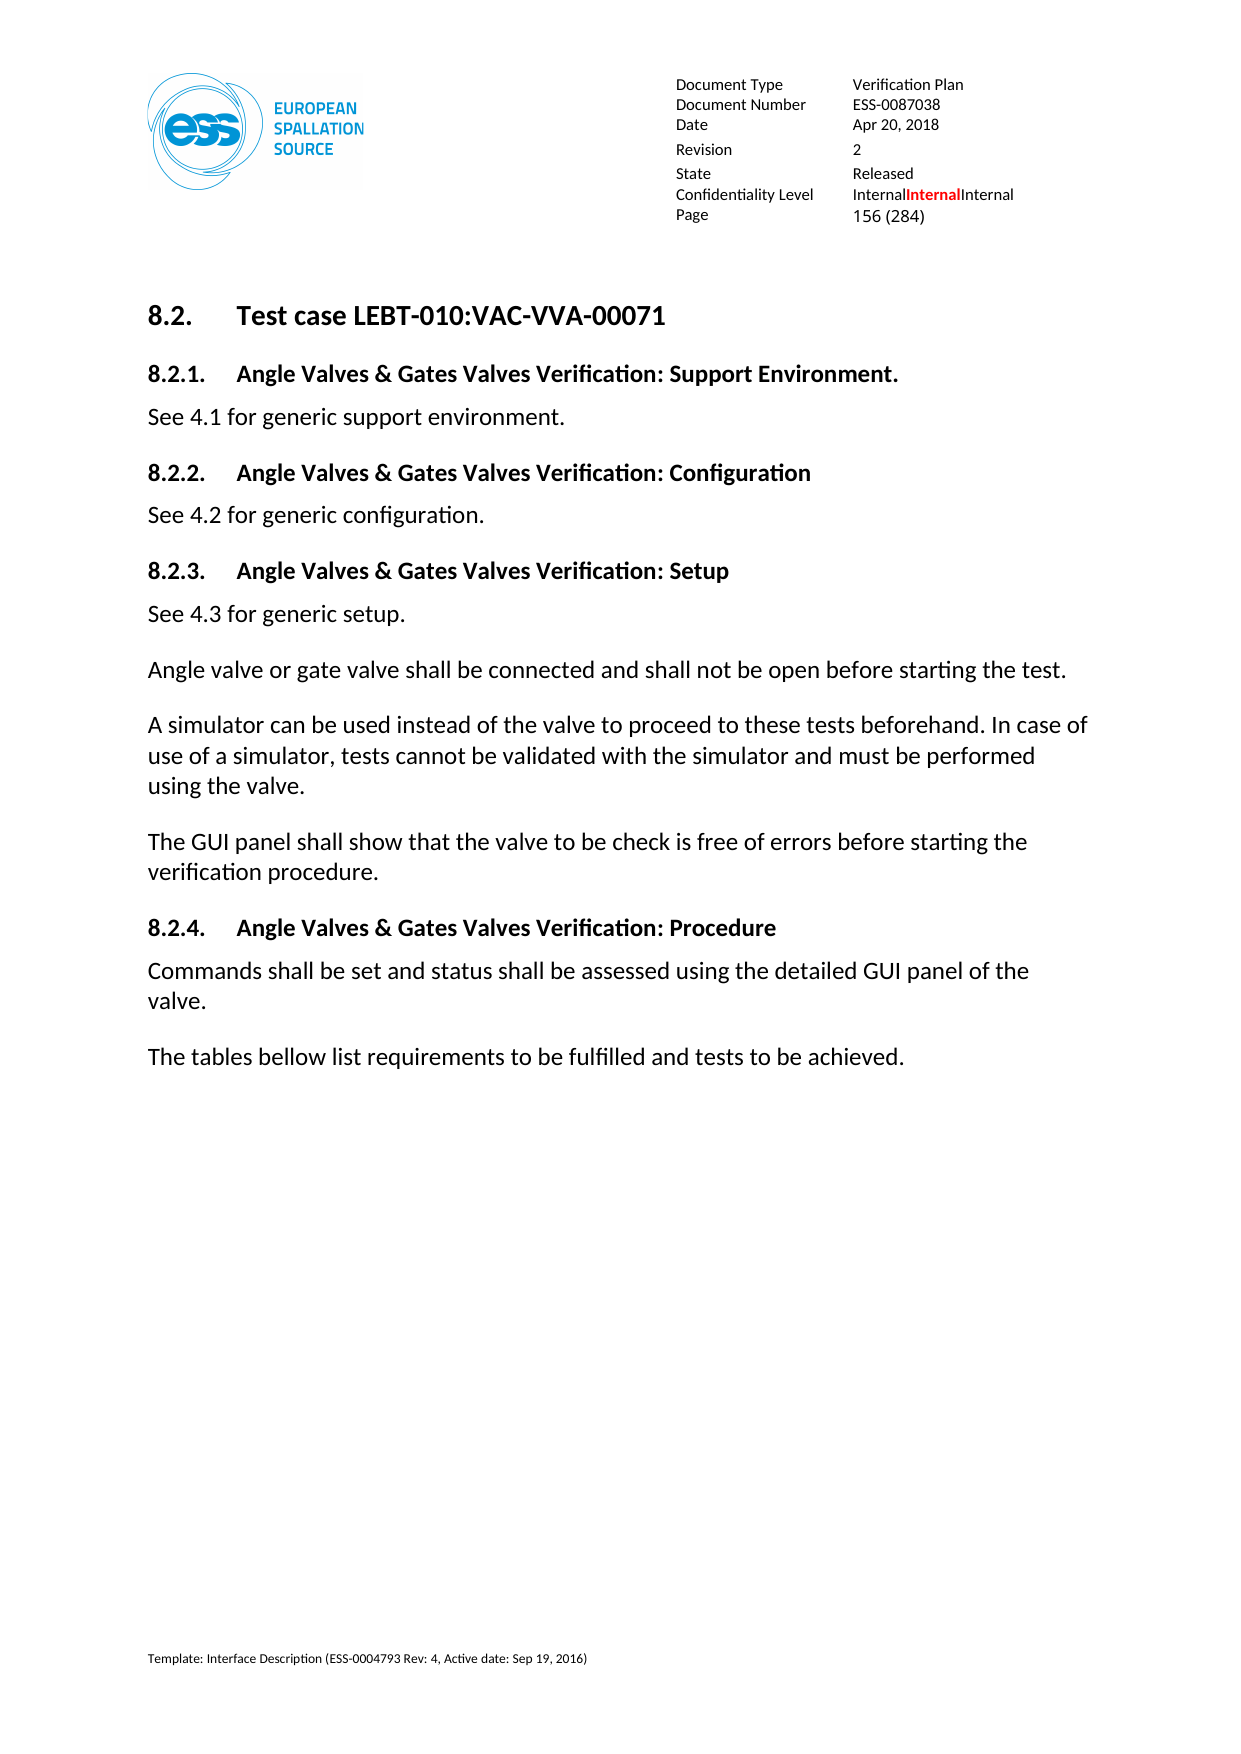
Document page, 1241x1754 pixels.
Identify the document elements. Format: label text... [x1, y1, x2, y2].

text Commands shall be set and status shall be assessed using the detailed GUI panel of the valve. [148, 955, 1092, 1016]
text Angle valve or gate valve shall be connected and shall not be open before starting the test. [148, 654, 1092, 684]
text See 4.1 for generic support environment. [148, 401, 1092, 432]
subtitle Angle Valves & Gates Valves Verification: Support Environment. [148, 358, 1092, 389]
text A simulator can be used instead of the valve to proceed to these tests beforehand. In case of use of a simulator, tests cannot be validated with the simulator and must be performed using the valve. [148, 709, 1092, 801]
subtitle Angle Valves & Gates Valves Verification: Setup [148, 555, 1092, 586]
text The tables bellow list requirements to be fulfilled and tests to be achieved. [148, 1041, 1092, 1071]
text See 4.2 for generic configuration. [148, 500, 1092, 530]
subtitle Angle Valves & Gates Valves Verification: Configuration [148, 457, 1092, 487]
subtitle Angle Valves & Gates Valves Verification: Procedure [148, 912, 1092, 942]
subtitle Test case LEBT-010:VAC-VVA-00071 [148, 297, 1092, 333]
text The GUI panel shall show that the valve to be check is free of errors before starting the verification procedure. [148, 826, 1092, 887]
picture [147, 73, 364, 190]
text See 4.3 for generic setup. [148, 598, 1092, 629]
